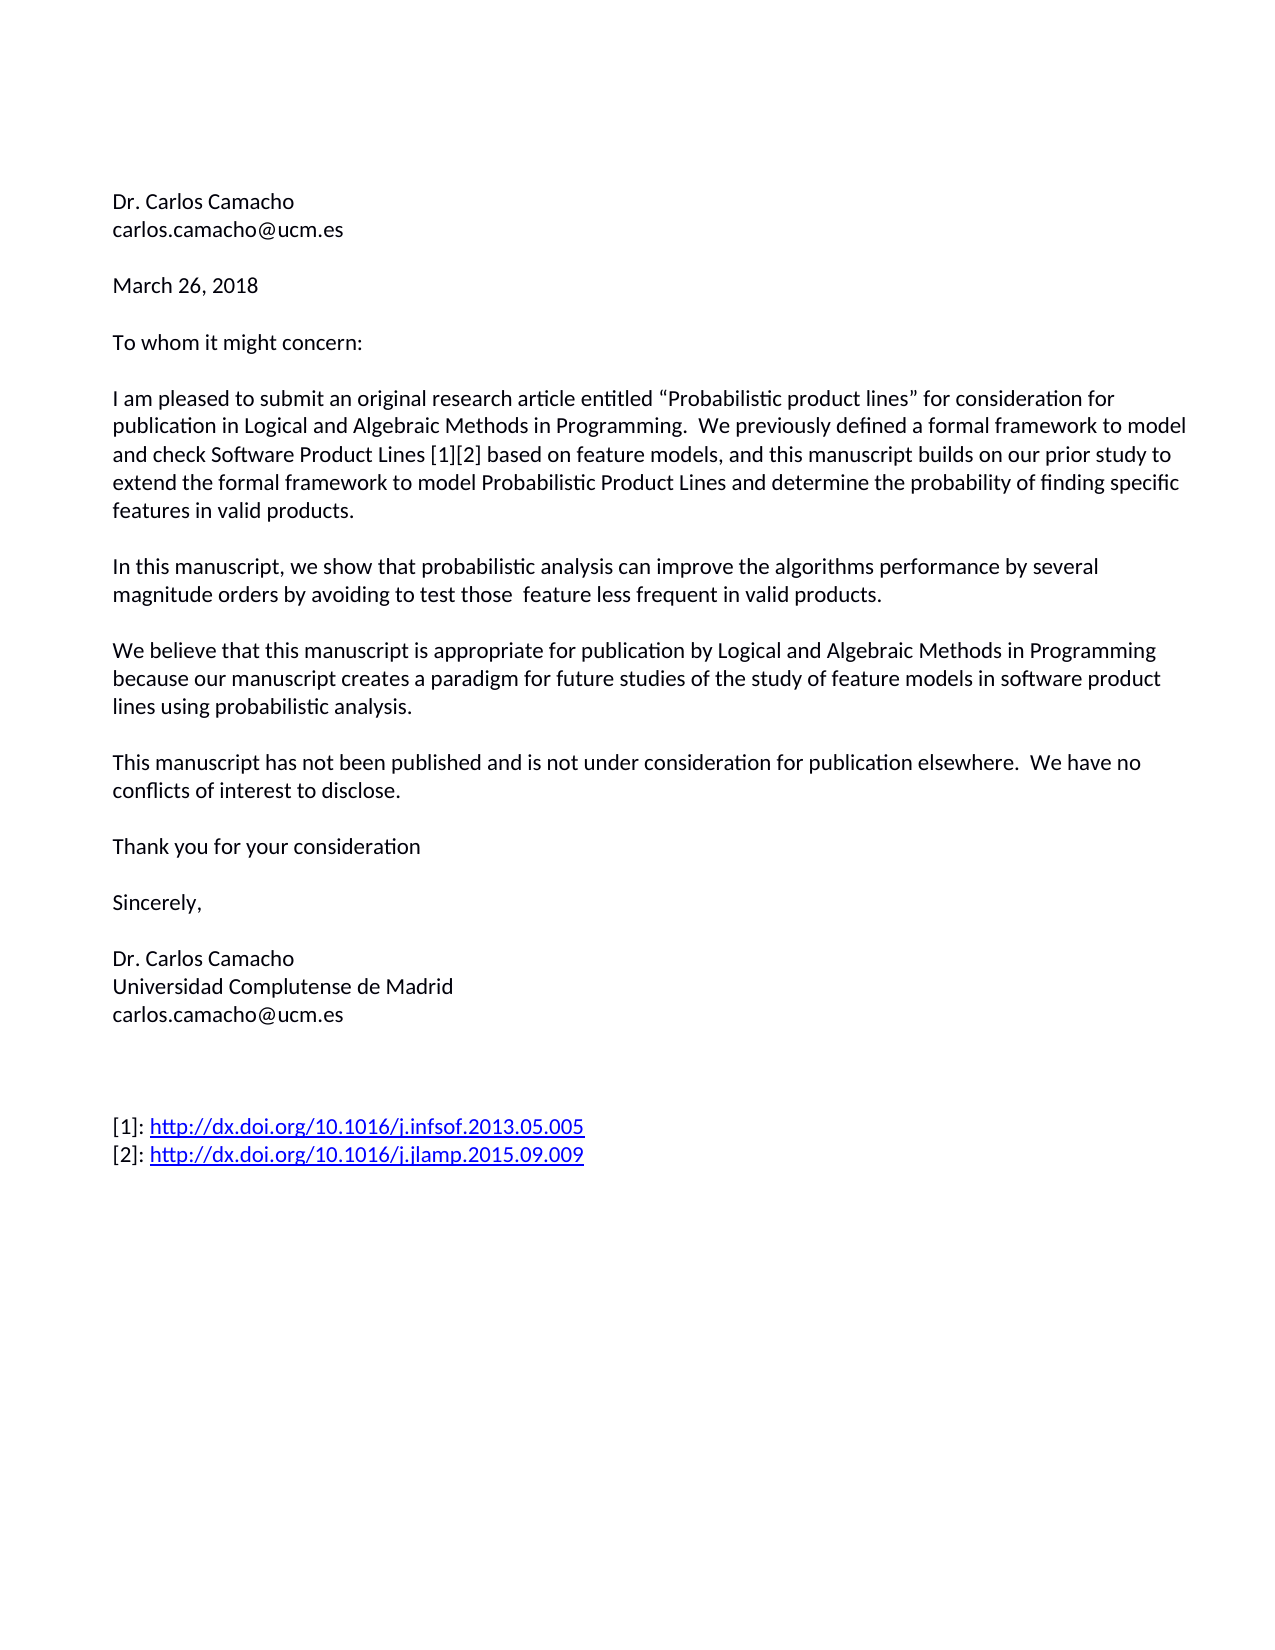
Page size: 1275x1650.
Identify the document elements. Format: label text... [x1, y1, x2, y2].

text Universidad Complutense de Madrid [112, 972, 1200, 1000]
text March 26, 2018 [112, 272, 1200, 299]
text We believe that this manuscript is appropriate for publication by Logical and Algebraic Methods in Programming because our manuscript creates a paradigm for future studies of the study of feature models in software product lines using probabilistic analysis. [112, 636, 1200, 720]
text carlos.camacho@ucm.es [112, 1000, 1200, 1028]
text I am pleased to submit an original research article entitled “Probabilistic product lines” for consideration for publication in Logical and Algebraic Methods in Programming. We previously defined a formal framework to model and check Software Product Lines [1][2] based on feature models, and this manuscript builds on our prior study to extend the formal framework to model Probabilistic Product Lines and determine the probability of finding specific features in valid products. [112, 384, 1200, 524]
text Thank you for your consideration [112, 832, 1200, 860]
text To whom it might concern: [112, 328, 1200, 356]
text carlos.camacho@ucm.es [112, 216, 1200, 243]
text This manuscript has not been published and is not under consideration for publication elsewhere. We have no conflicts of interest to disclose. [112, 748, 1200, 804]
text [2]: http://dx.doi.org/10.1016/j.jlamp.2015.09.009 [112, 1140, 1200, 1168]
text Sincerely, [112, 888, 1200, 916]
text In this manuscript, we show that probabilistic analysis can improve the algorithms performance by several magnitude orders by avoiding to test those feature less frequent in valid products. [112, 552, 1200, 608]
text Dr. Carlos Camacho [112, 944, 1200, 972]
text [1]: http://dx.doi.org/10.1016/j.infsof.2013.05.005 [112, 1112, 1200, 1140]
text Dr. Carlos Camacho [112, 187, 1200, 216]
